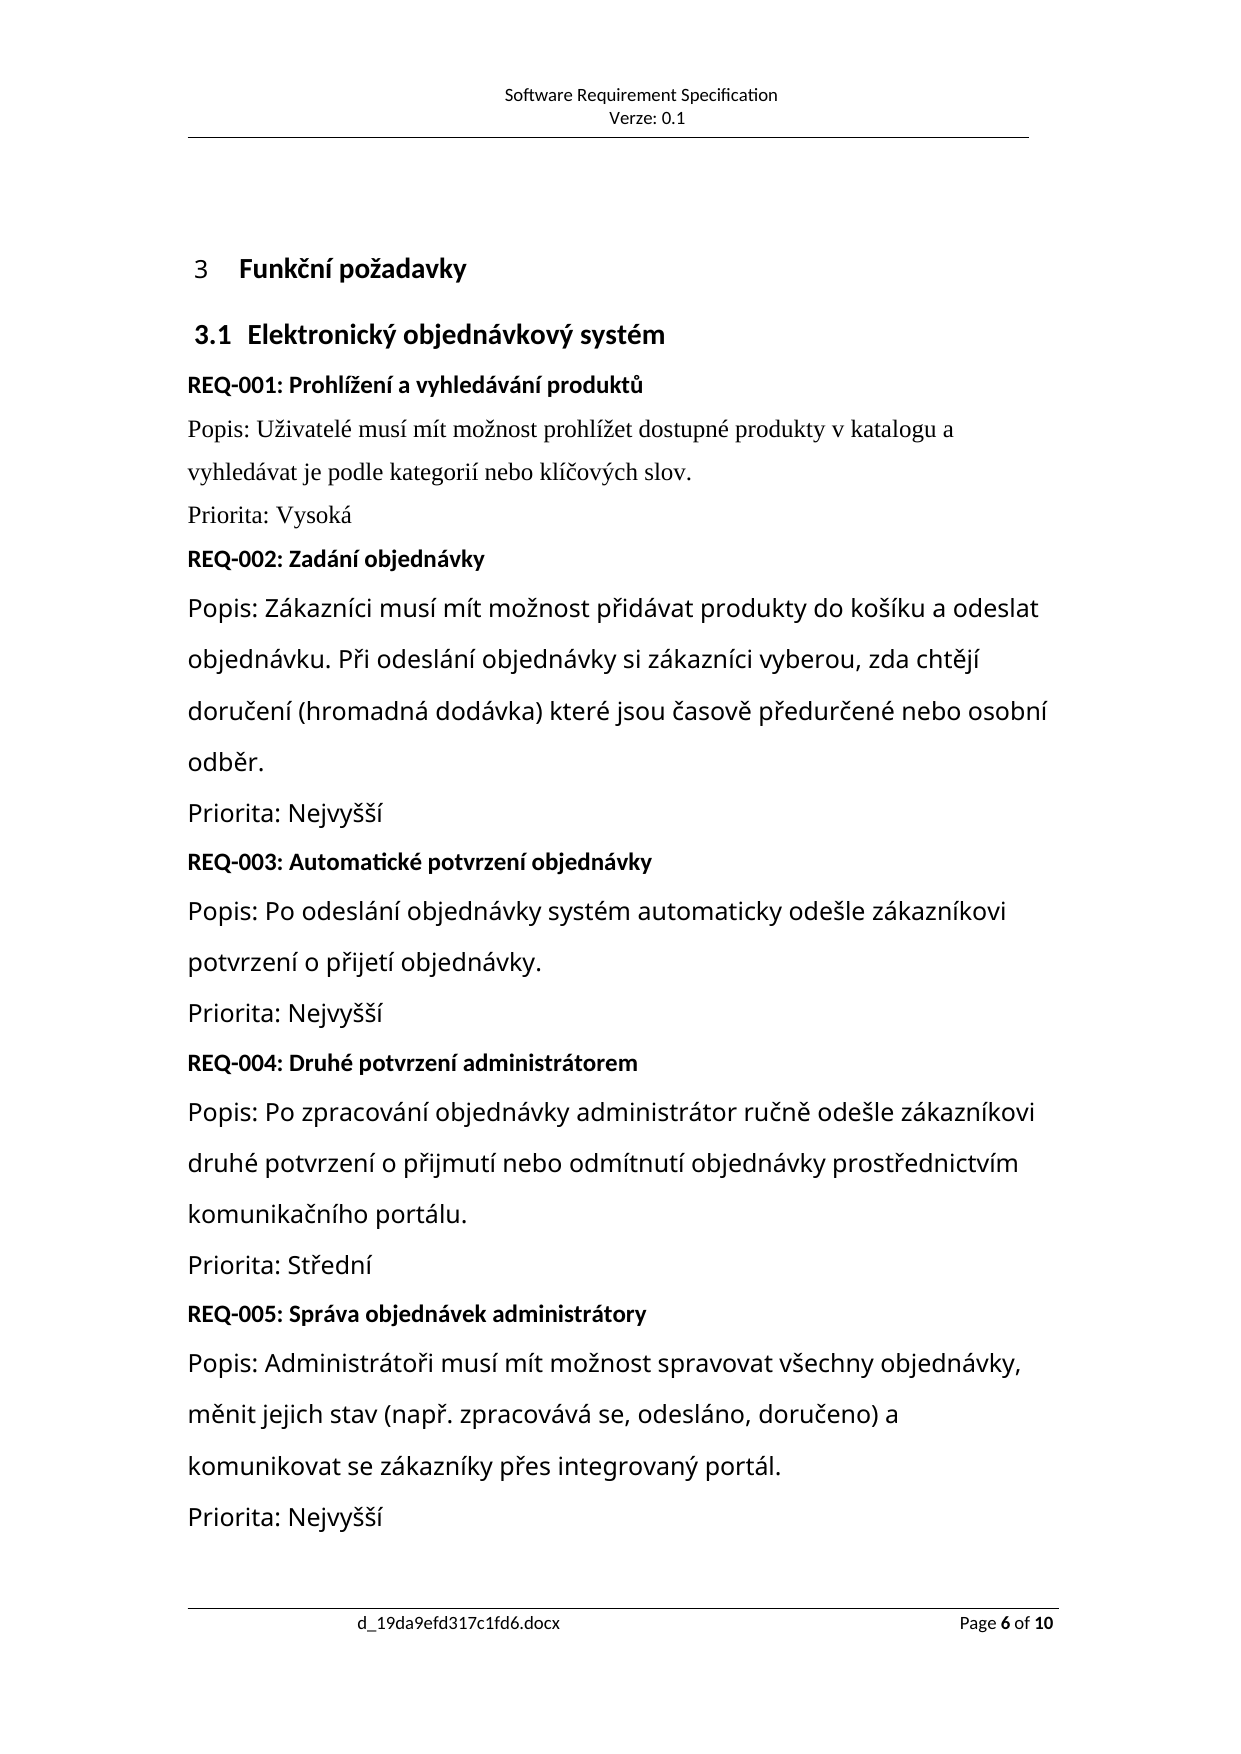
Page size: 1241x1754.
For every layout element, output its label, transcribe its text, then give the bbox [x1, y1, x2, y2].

text REQ-001: Prohlížení a vyhledávání produktů Popis: Uživatelé musí mít možnost prohlížet dostupné produkty v katalogu a vyhledávat je podle kategorií nebo klíčových slov. Priorita: Vysoká [187, 369, 1053, 529]
text REQ-003: Automatické potvrzení objednávky Popis: Po odeslání objednávky systém automaticky odešle zákazníkovi potvrzení o přijetí objednávky. Priorita: Nejvyšší [187, 846, 1053, 1030]
subtitle Elektronický objednávkový systém [187, 316, 1053, 352]
text REQ-005: Správa objednávek administrátory Popis: Administrátoři musí mít možnost spravovat všechny objednávky, měnit jejich stav (např. zpracovává se, odesláno, doručeno) a komunikovat se zákazníky přes integrovaný portál. Priorita: Nejvyšší [187, 1299, 1053, 1533]
subtitle Funkční požadavky [187, 250, 1053, 286]
text REQ-002: Zadání objednávky Popis: Zákazníci musí mít možnost přidávat produkty do košíku a odeslat objednávku. Při odeslání objednávky si zákazníci vyberou, zda chtějí doručení (hromadná dodávka) které jsou časově předurčené nebo osobní odběr. Priorita: Nejvyšší [187, 544, 1053, 829]
text REQ-004: Druhé potvrzení administrátorem Popis: Po zpracování objednávky administrátor ručně odešle zákazníkovi druhé potvrzení o přijmutí nebo odmítnutí objednávky prostřednictvím komunikačního portálu. Priorita: Střední [187, 1047, 1053, 1282]
